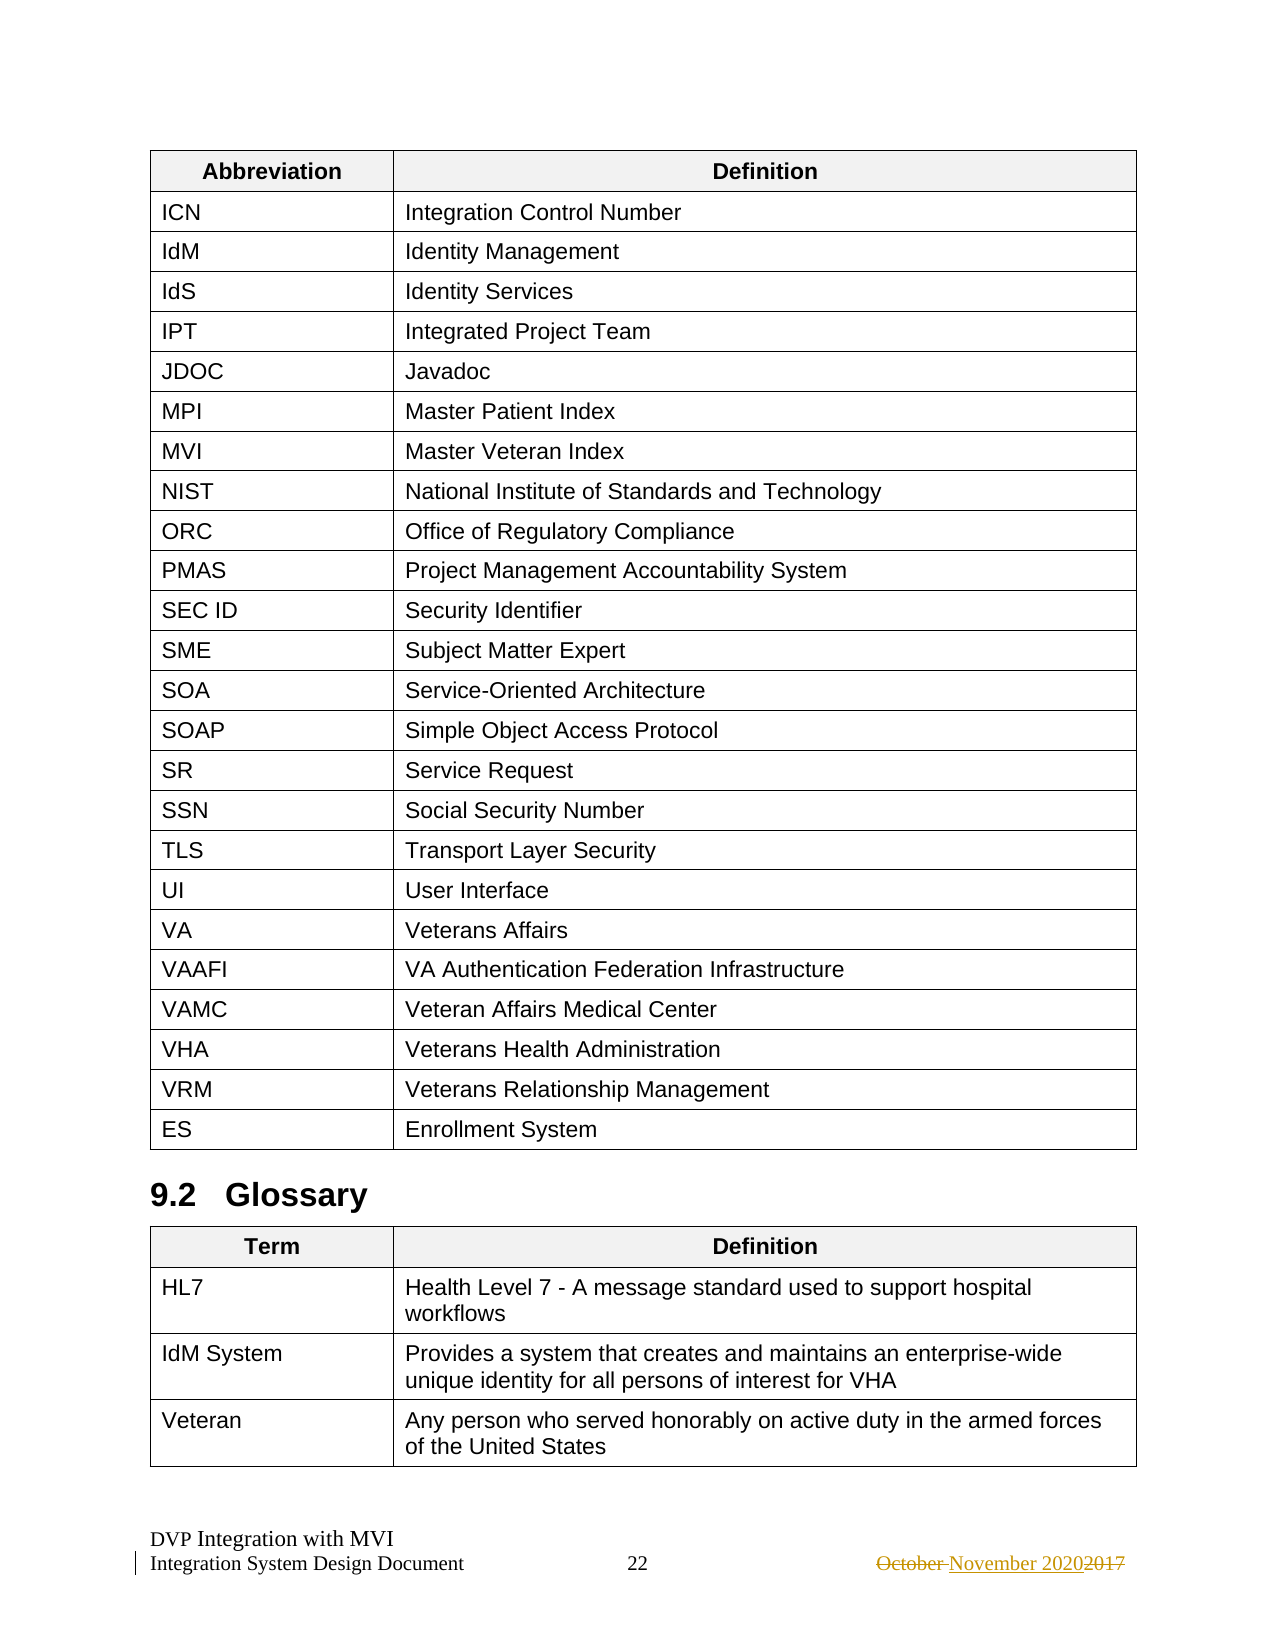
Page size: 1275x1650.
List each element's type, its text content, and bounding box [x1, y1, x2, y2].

table_cell SOA [151, 671, 393, 710]
table_cell Project Management Accountability System [394, 551, 1136, 590]
table_cell VAAFI [151, 950, 393, 989]
table_cell Veteran Affairs Medical Center [394, 990, 1136, 1029]
table_cell Veteran [151, 1400, 393, 1466]
table_cell Office of Regulatory Compliance [394, 511, 1136, 550]
table_cell VA Authentication Federation Infrastructure [394, 950, 1136, 989]
table_cell PMAS [151, 551, 393, 590]
table_cell NIST [151, 471, 393, 510]
table_cell Veterans Relationship Management [394, 1070, 1136, 1109]
table_cell IPT [151, 312, 393, 351]
table_cell ES [151, 1110, 393, 1149]
table_cell SME [151, 631, 393, 670]
table_cell Integration Control Number [394, 192, 1136, 231]
table_cell IdM [151, 232, 393, 271]
table_cell Simple Object Access Protocol [394, 711, 1136, 750]
subtitle Glossary [150, 1175, 1125, 1213]
table_cell Transport Layer Security [394, 831, 1136, 869]
table_cell Master Veteran Index [394, 432, 1136, 470]
table_cell Master Patient Index [394, 392, 1136, 431]
table_cell Social Security Number [394, 791, 1136, 829]
table_cell JDOC [151, 352, 393, 391]
table_cell HL7 [151, 1268, 393, 1333]
table_cell IdM System [151, 1334, 393, 1399]
table_cell Service-Oriented Architecture [394, 671, 1136, 710]
table_cell National Institute of Standards and Technology [394, 471, 1136, 510]
table_cell ICN [151, 192, 393, 231]
table_cell IdS [151, 272, 393, 311]
table_cell VRM [151, 1070, 393, 1109]
table_cell Health Level 7 - A message standard used to support hospital workflows [394, 1268, 1136, 1333]
table_cell Integrated Project Team [394, 312, 1136, 351]
table_cell VHA [151, 1030, 393, 1069]
table_cell SR [151, 751, 393, 789]
table_cell SSN [151, 791, 393, 829]
table_cell User Interface [394, 870, 1136, 909]
table_cell Security Identifier [394, 591, 1136, 630]
table_cell MVI [151, 432, 393, 470]
table_cell SOAP [151, 711, 393, 750]
table_header Definition [394, 151, 1136, 191]
table_cell Any person who served honorably on active duty in the armed forces of the United States [394, 1400, 1136, 1466]
table_cell Subject Matter Expert [394, 631, 1136, 670]
table_header Term [151, 1227, 393, 1267]
table_cell VA [151, 910, 393, 949]
table_cell Enrollment System [394, 1110, 1136, 1149]
table_cell VAMC [151, 990, 393, 1029]
table_cell Service Request [394, 751, 1136, 789]
table_cell MPI [151, 392, 393, 431]
table_cell Javadoc [394, 352, 1136, 391]
table_cell TLS [151, 831, 393, 869]
table_header Definition [394, 1227, 1136, 1267]
table_cell UI [151, 870, 393, 909]
table_cell Veterans Affairs [394, 910, 1136, 949]
table_cell Veterans Health Administration [394, 1030, 1136, 1069]
table_cell Provides a system that creates and maintains an enterprise-wide unique identity for all persons of interest for VHA [394, 1334, 1136, 1399]
table_cell Identity Services [394, 272, 1136, 311]
table_cell ORC [151, 511, 393, 550]
table_cell SEC ID [151, 591, 393, 630]
table_header Abbreviation [151, 151, 393, 191]
table_cell Identity Management [394, 232, 1136, 271]
